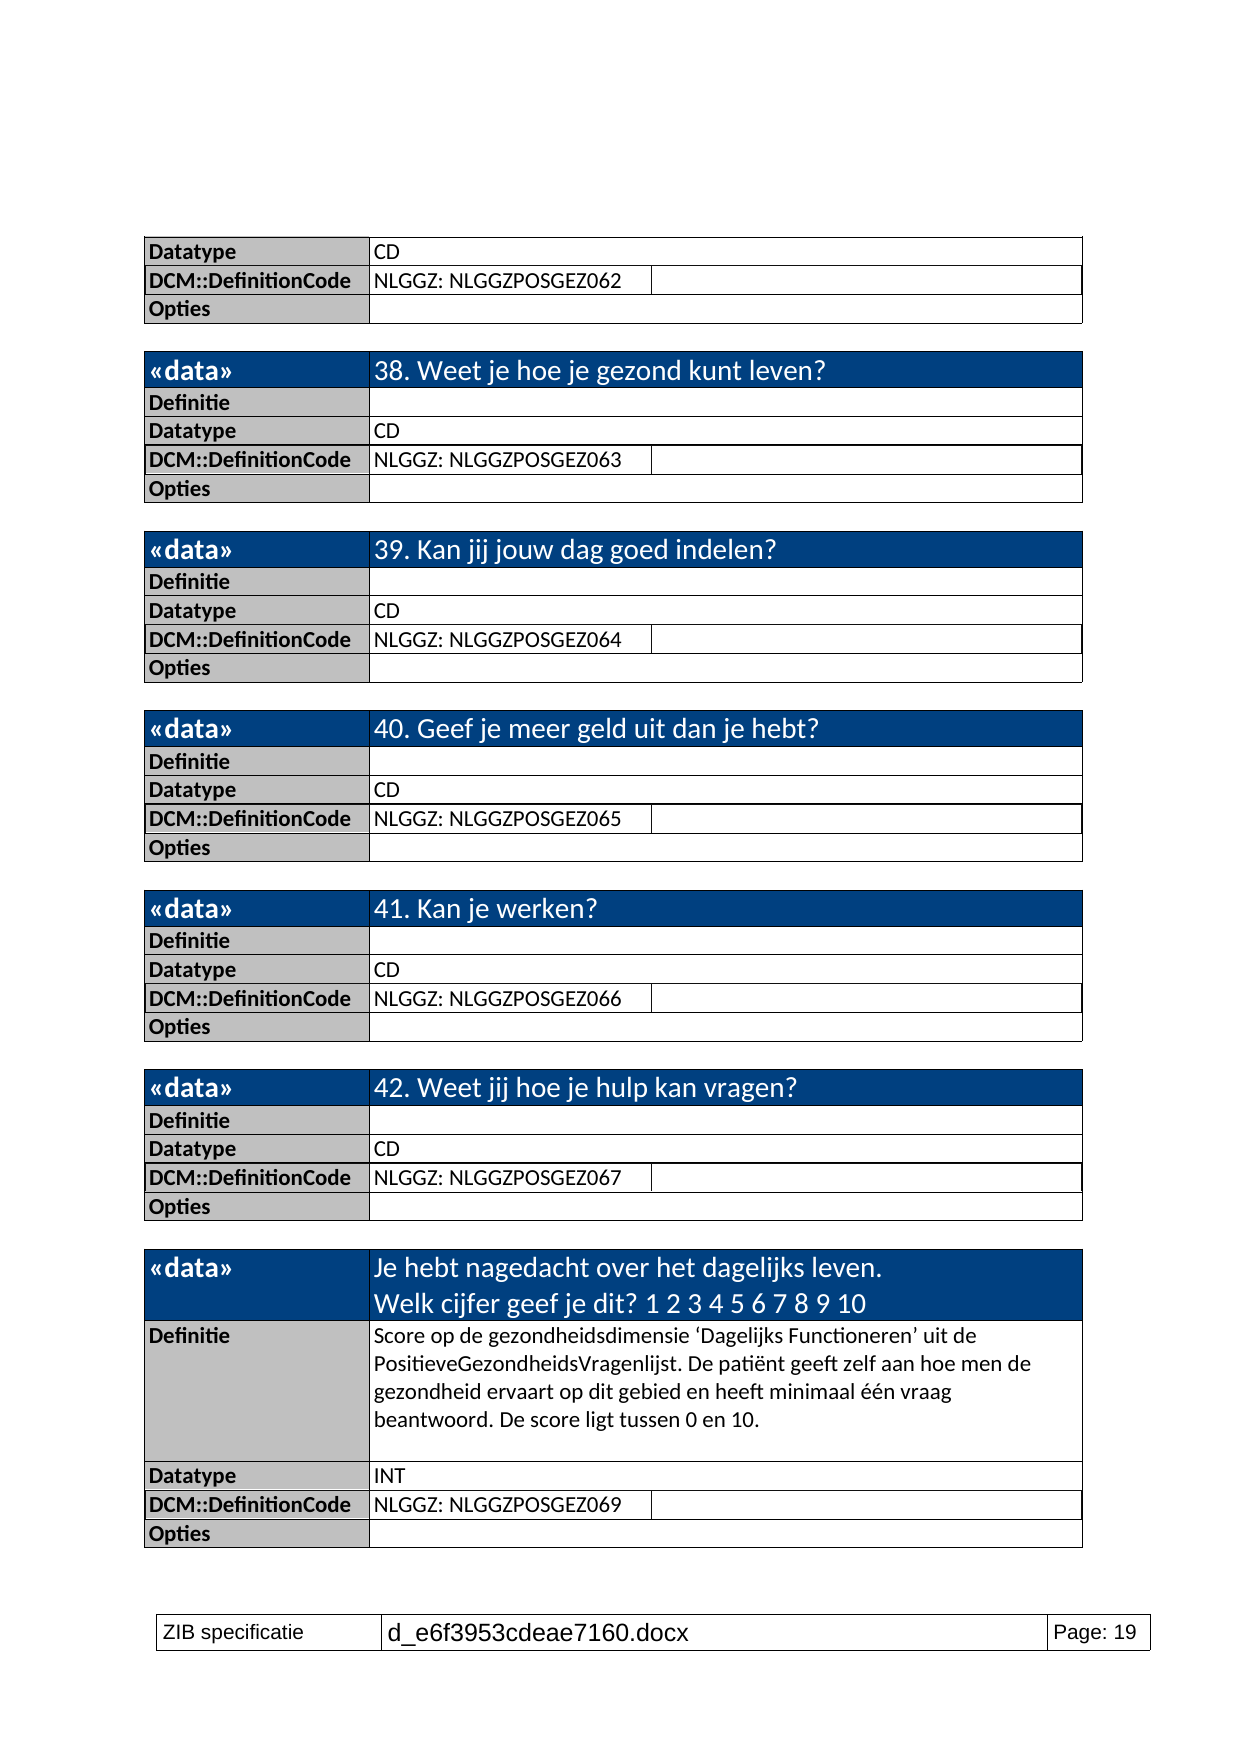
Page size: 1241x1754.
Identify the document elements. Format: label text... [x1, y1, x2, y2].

table_cell [370, 834, 1082, 861]
table_header «data» [145, 532, 369, 567]
table_header 39. Kan jij jouw dag goed indelen? [370, 532, 1082, 567]
table_cell [370, 805, 651, 832]
table_cell [370, 475, 1082, 502]
table_header 41. Kan je werken? [370, 891, 1082, 926]
table_cell [370, 747, 1082, 775]
table_header «data» [145, 1070, 369, 1105]
table_cell [370, 625, 651, 653]
table_cell [370, 1193, 1082, 1220]
table_cell [370, 1013, 1082, 1041]
table_cell Definitie [145, 568, 369, 595]
table_cell [652, 625, 1081, 653]
table_cell CD [370, 596, 1082, 624]
table_cell [652, 266, 1081, 294]
table_cell Opties [145, 1193, 369, 1220]
table_cell CD [370, 776, 1082, 803]
table_cell Datatype [145, 596, 369, 624]
table_cell Definitie [145, 747, 369, 775]
table_header «data» [145, 352, 369, 387]
table_cell Definitie [145, 388, 369, 416]
table_cell [370, 1491, 651, 1519]
table_cell [652, 805, 1081, 832]
table_cell Opties [145, 834, 369, 861]
table_cell CD [370, 238, 1082, 265]
table_cell Opties [145, 475, 369, 502]
table_cell [370, 295, 1082, 323]
table_cell CD [370, 1135, 1082, 1162]
table_cell Datatype [145, 955, 369, 983]
table_header 42. Weet jij hoe je hulp kan vragen? [370, 1070, 1082, 1105]
table_header 38. Weet je hoe je gezond kunt leven? [370, 352, 1082, 387]
table_cell CD [370, 955, 1082, 983]
table_header «data» [145, 711, 369, 746]
table_cell [370, 446, 651, 473]
table_cell Datatype [145, 417, 369, 444]
table_header 40. Geef je meer geld uit dan je hebt? [370, 711, 1082, 746]
table_cell Definitie [145, 927, 369, 954]
table_cell Opties [145, 654, 369, 682]
table_cell [370, 1520, 1082, 1547]
table_cell Opties [145, 1520, 369, 1547]
table_header Je hebt nagedacht over het dagelijks leven. Welk cijfer geef je dit? 1 2 3 4 5 6 7 8 9 10 [370, 1250, 1082, 1320]
table_cell [370, 1164, 651, 1191]
table_header «data» [145, 891, 369, 926]
table_cell [370, 568, 1082, 595]
table_cell [370, 388, 1082, 416]
table_cell Datatype [145, 1135, 369, 1162]
table_cell Datatype [145, 776, 369, 803]
table_cell Opties [145, 1013, 369, 1041]
table_cell [370, 1106, 1082, 1134]
table_cell [652, 446, 1081, 473]
table_cell Definitie [145, 1321, 369, 1461]
table_header «data» [145, 1250, 369, 1320]
table_cell [370, 927, 1082, 954]
table_cell [370, 654, 1082, 682]
table_cell Score op de gezondheidsdimensie ‘Dagelijks Functioneren’ uit de PositieveGezondheidsVragenlijst. De patiënt geeft zelf aan hoe men de gezondheid ervaart op dit gebied en heeft minimaal één vraag beantwoord. De score ligt tussen 0 en 10. [370, 1321, 1082, 1461]
table_cell Opties [145, 295, 369, 323]
table_cell [370, 266, 651, 294]
table_cell Definitie [145, 1106, 369, 1134]
table_cell Datatype [145, 1462, 369, 1489]
table_cell [652, 984, 1081, 1012]
table_cell [370, 984, 651, 1012]
table_cell CD [370, 417, 1082, 444]
table_cell [652, 1164, 1081, 1191]
table_cell Datatype [145, 238, 369, 265]
table_cell INT [370, 1462, 1082, 1489]
table_cell [652, 1491, 1081, 1519]
